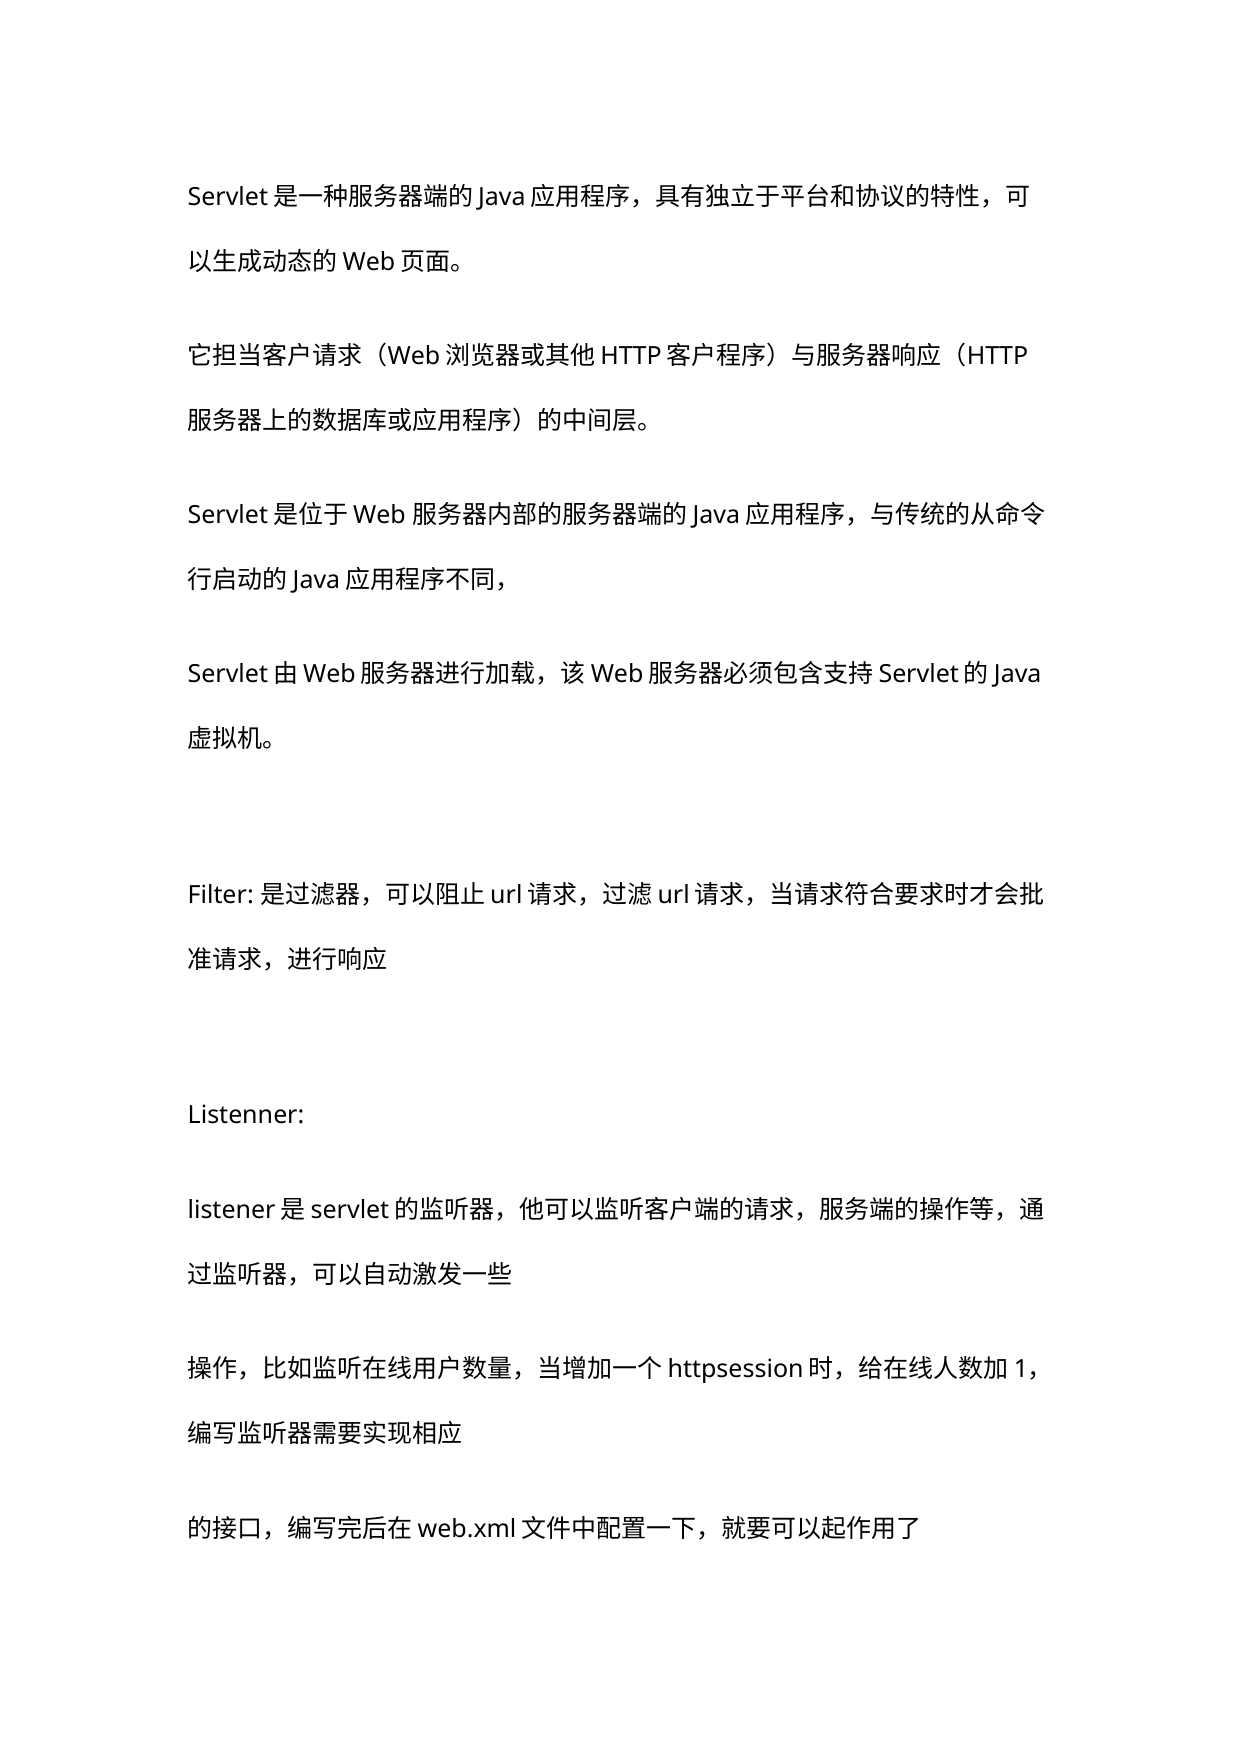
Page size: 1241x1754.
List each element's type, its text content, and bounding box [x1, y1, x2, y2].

text listener是servlet的监听器，他可以监听客户端的请求，服务端的操作等，通过监听器，可以自动激发一些 [187, 1175, 1053, 1305]
text Servlet是位于Web 服务器内部的服务器端的Java应用程序，与传统的从命令行启动的Java应用程序不同， [187, 480, 1053, 610]
text 它担当客户请求（Web浏览器或其他HTTP客户程序）与服务器响应（HTTP服务器上的数据库或应用程序）的中间层。 [187, 321, 1053, 451]
text Filter: 是过滤器，可以阻止url请求，过滤url请求，当请求符合要求时才会批准请求，进行响应 [187, 860, 1053, 990]
text 操作，比如监听在线用户数量，当增加一个httpsession时，给在线人数加1，编写监听器需要实现相应 [187, 1334, 1053, 1464]
text Listenner: [187, 1081, 1053, 1146]
text 的接口，编写完后在web.xml文件中配置一下，就要可以起作用了 [187, 1494, 1053, 1559]
text Servlet是一种服务器端的Java应用程序，具有独立于平台和协议的特性，可以生成动态的Web页面。 [187, 162, 1053, 292]
text Servlet由Web服务器进行加载，该Web服务器必须包含支持Servlet的Java虚拟机。 [187, 639, 1053, 769]
